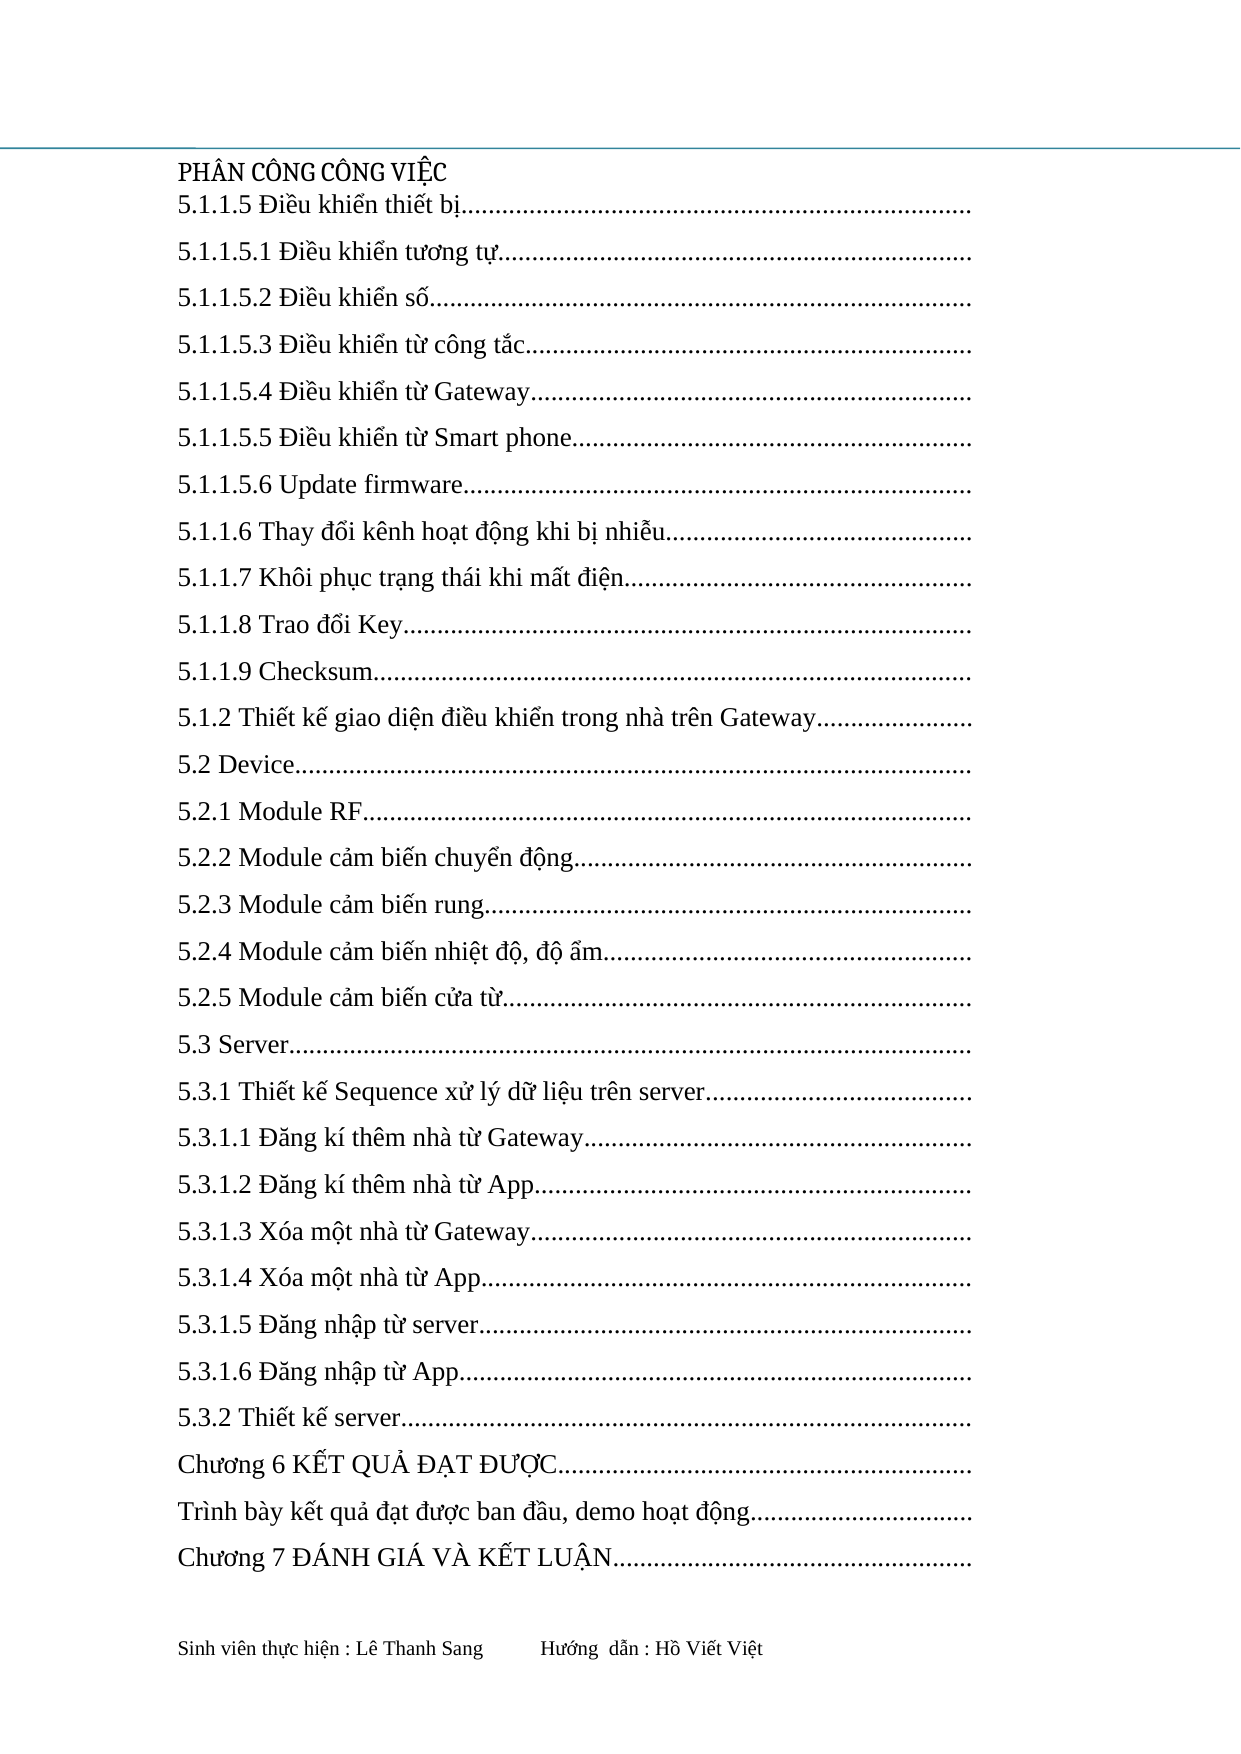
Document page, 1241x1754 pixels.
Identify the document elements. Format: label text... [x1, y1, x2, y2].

text 5.1.1.5 Điều khiển thiết bị [177, 188, 1122, 219]
text 5.3.1 Thiết kế Sequence xử lý dữ liệu trên server [177, 1074, 1122, 1106]
text 5.3 Server [177, 1028, 1122, 1059]
text 5.2.3 Module cảm biến rung [177, 888, 1122, 919]
text 5.1.1.5.3 Điều khiển từ công tắc [177, 328, 1122, 359]
text Trình bày kết quả đạt được ban đầu, demo hoạt động [177, 1494, 1122, 1526]
text Chương 7 ĐÁNH GIÁ VÀ KẾT LUẬN [177, 1541, 1122, 1572]
text 5.3.1.4 Xóa một nhà từ App [177, 1261, 1122, 1292]
text 5.3.1.3 Xóa một nhà từ Gateway [177, 1214, 1122, 1246]
text 5.2.5 Module cảm biến cửa từ [177, 981, 1122, 1012]
text 5.1.1.5.6 Update firmware [177, 468, 1122, 499]
text 5.1.1.7 Khôi phục trạng thái khi mất điện [177, 561, 1122, 592]
text 5.1.1.9 Checksum [177, 654, 1122, 686]
text 5.2.4 Module cảm biến nhiệt độ, độ ẩm [177, 934, 1122, 966]
text 5.2.2 Module cảm biến chuyển động [177, 841, 1122, 872]
text 5.1.1.5.1 Điều khiển tương tự [177, 234, 1122, 266]
text 5.3.1.6 Đăng nhập từ App [177, 1354, 1122, 1386]
text 5.3.1.5 Đăng nhập từ server [177, 1308, 1122, 1339]
text 5.3.1.1 Đăng kí thêm nhà từ Gateway [177, 1121, 1122, 1152]
text 5.3.1.2 Đăng kí thêm nhà từ App [177, 1168, 1122, 1199]
text 5.3.2 Thiết kế server [177, 1401, 1122, 1432]
text 5.2.1 Module RF [177, 794, 1122, 826]
text 5.1.1.5.4 Điều khiển từ Gateway [177, 374, 1122, 406]
text Chương 6 KẾT QUẢ ĐẠT ĐƯỢC [177, 1448, 1122, 1479]
text 5.1.1.5.2 Điều khiển số [177, 281, 1122, 312]
text 5.1.1.8 Trao đổi Key [177, 608, 1122, 639]
text 5.2 Device [177, 748, 1122, 779]
text 5.1.1.6 Thay đổi kênh hoạt động khi bị nhiễu [177, 514, 1122, 546]
text 5.1.1.5.5 Điều khiển từ Smart phone [177, 421, 1122, 452]
text 5.1.2 Thiết kế giao diện điều khiển trong nhà trên Gateway [177, 701, 1122, 732]
